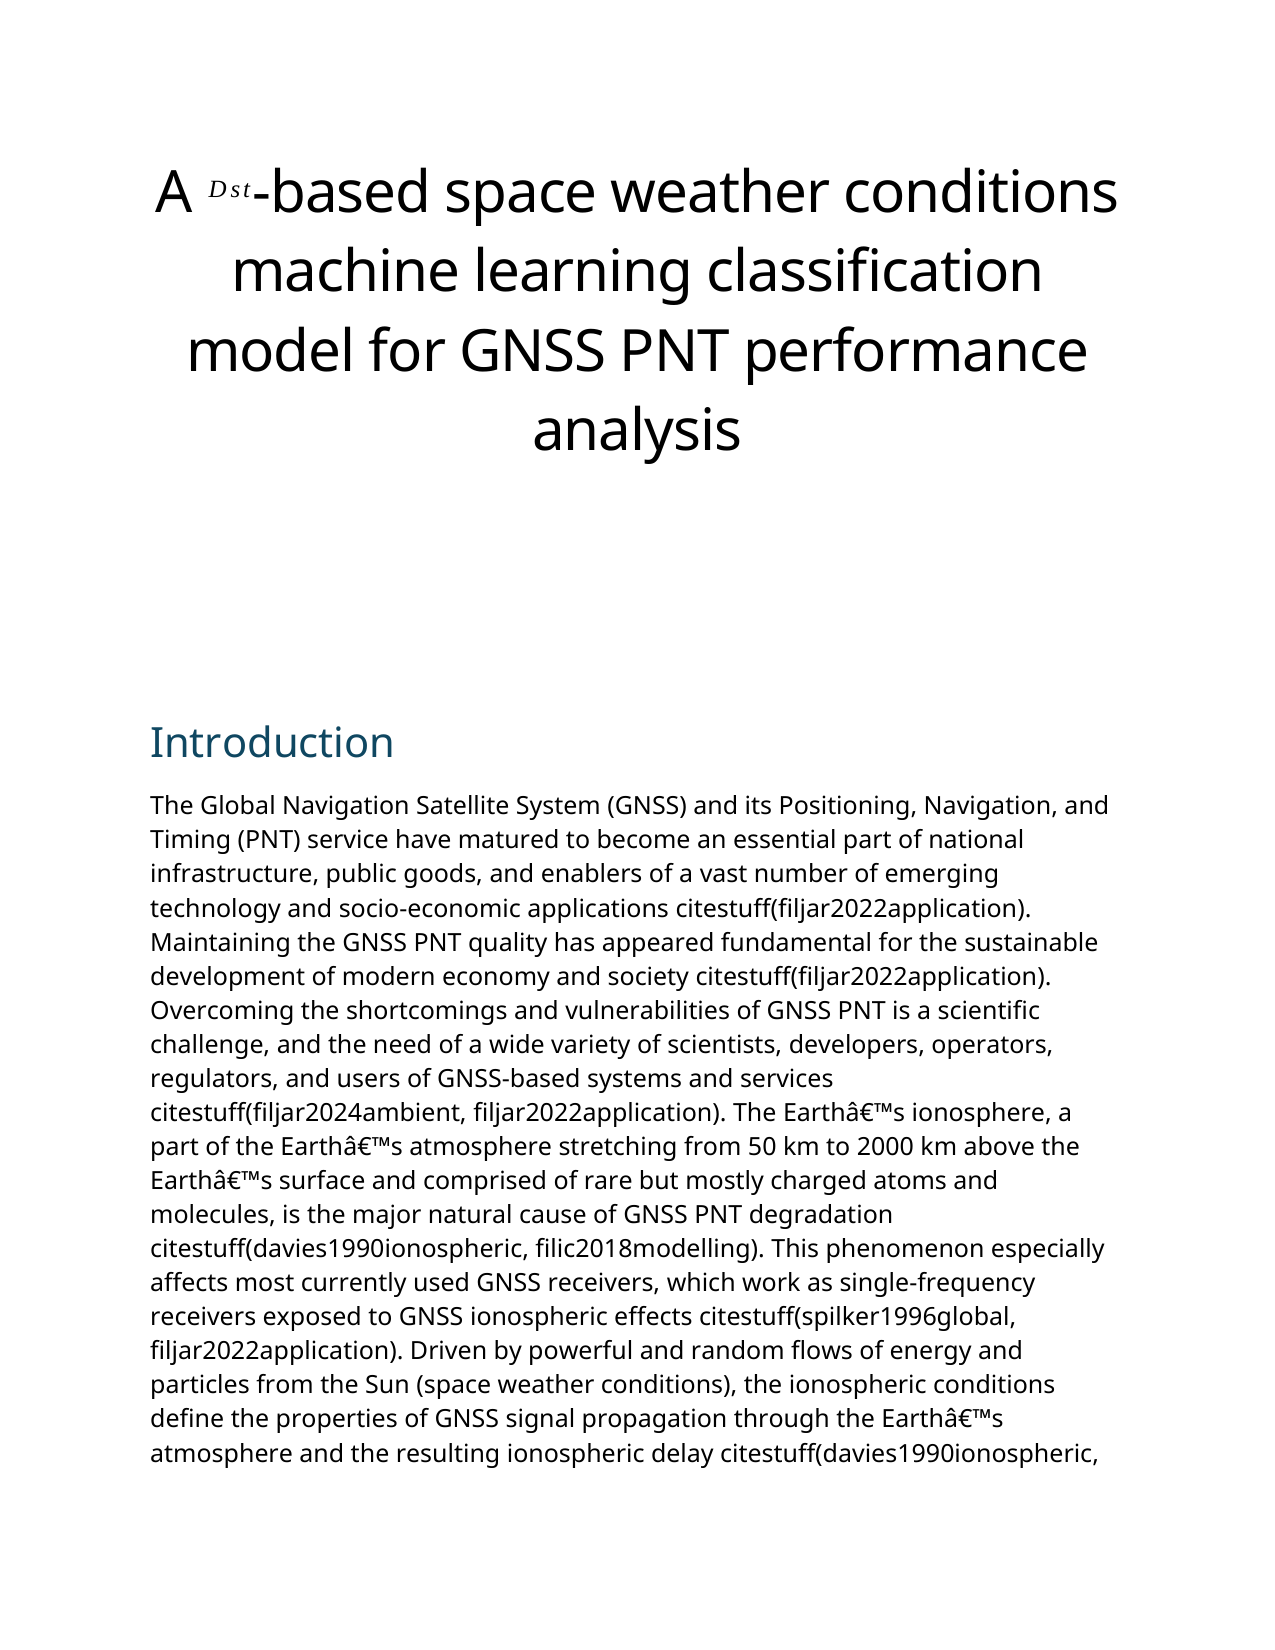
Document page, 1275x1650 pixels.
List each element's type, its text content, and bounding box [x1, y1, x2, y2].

subtitle Introduction [150, 712, 1125, 769]
title A -based space weather conditions machine learning classification model for GNSS PNT performance analysis [150, 150, 1125, 468]
